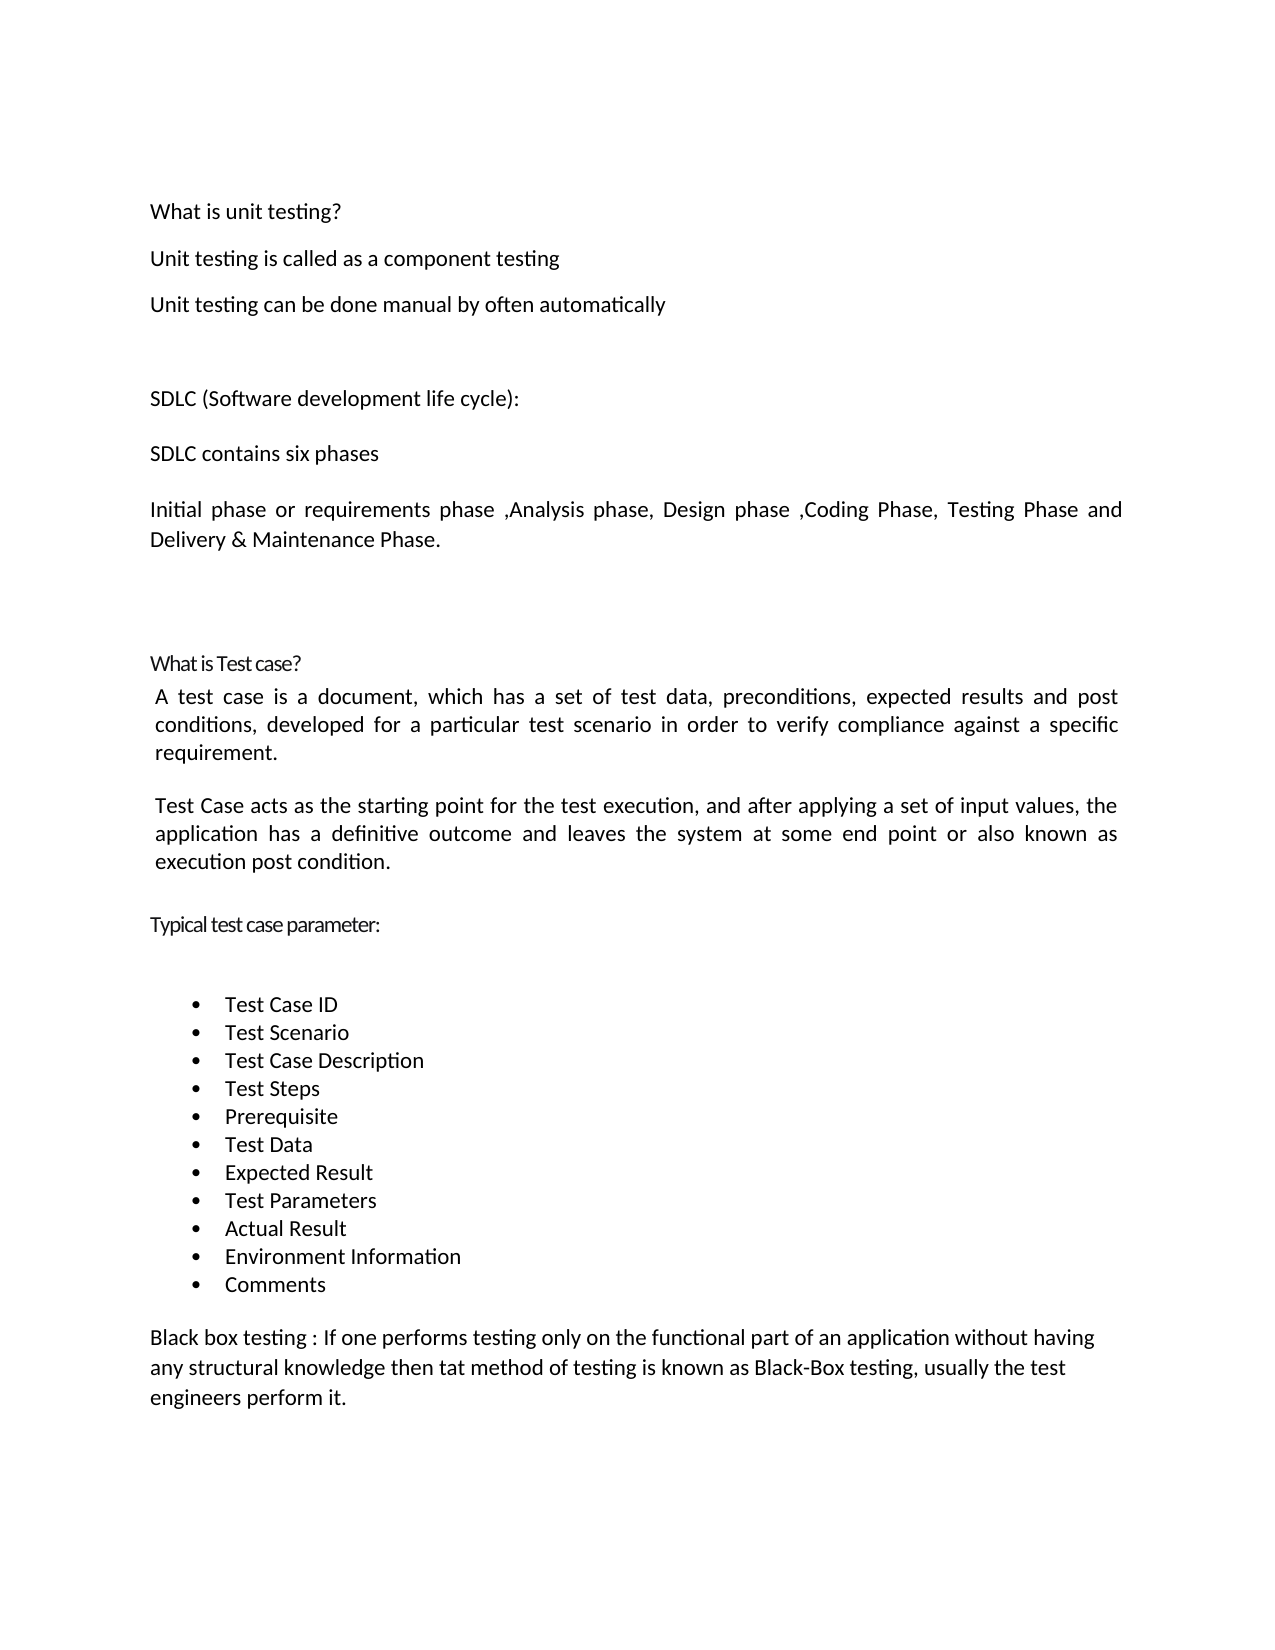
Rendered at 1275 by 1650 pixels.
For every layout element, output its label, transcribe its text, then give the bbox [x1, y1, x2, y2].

text SDLC (Software development life cycle): [150, 384, 1125, 412]
text SDLC contains six phases [150, 439, 1125, 468]
text A test case is a document, which has a set of test data, preconditions, expected results and post conditions, developed for a particular test scenario in order to verify compliance against a specific requirement. [155, 682, 1120, 766]
list Expected Result [192, 1158, 1120, 1186]
list Test Scenario [192, 1018, 1120, 1046]
text What is unit testing? [150, 197, 1125, 225]
subtitle What is Test case? [150, 640, 1120, 677]
list Test Steps [192, 1074, 1120, 1102]
list Test Parameters [192, 1186, 1120, 1214]
list Test Data [192, 1130, 1120, 1158]
subtitle Typical test case parameter: [150, 900, 1120, 938]
list Prerequisite [192, 1102, 1120, 1130]
text Unit testing can be done manual by often automatically [150, 291, 1125, 319]
text Unit testing is called as a component testing [150, 244, 1125, 272]
list Test Case Description [192, 1046, 1120, 1074]
list Test Case ID [192, 990, 1120, 1018]
list Comments [192, 1270, 1120, 1298]
list Actual Result [192, 1214, 1120, 1242]
text Initial phase or requirements phase ,Analysis phase, Design phase ,Coding Phase, Testing Phase and Delivery & Maintenance Phase. [150, 495, 1125, 553]
text Test Case acts as the starting point for the test execution, and after applying a set of input values, the application has a definitive outcome and leaves the system at some end point or also known as execution post condition. [155, 791, 1120, 875]
text Black box testing : If one performs testing only on the functional part of an application without having any structural knowledge then tat method of testing is known as Black-Box testing, usually the test engineers perform it. [150, 1323, 1125, 1411]
list Environment Information [192, 1242, 1120, 1270]
